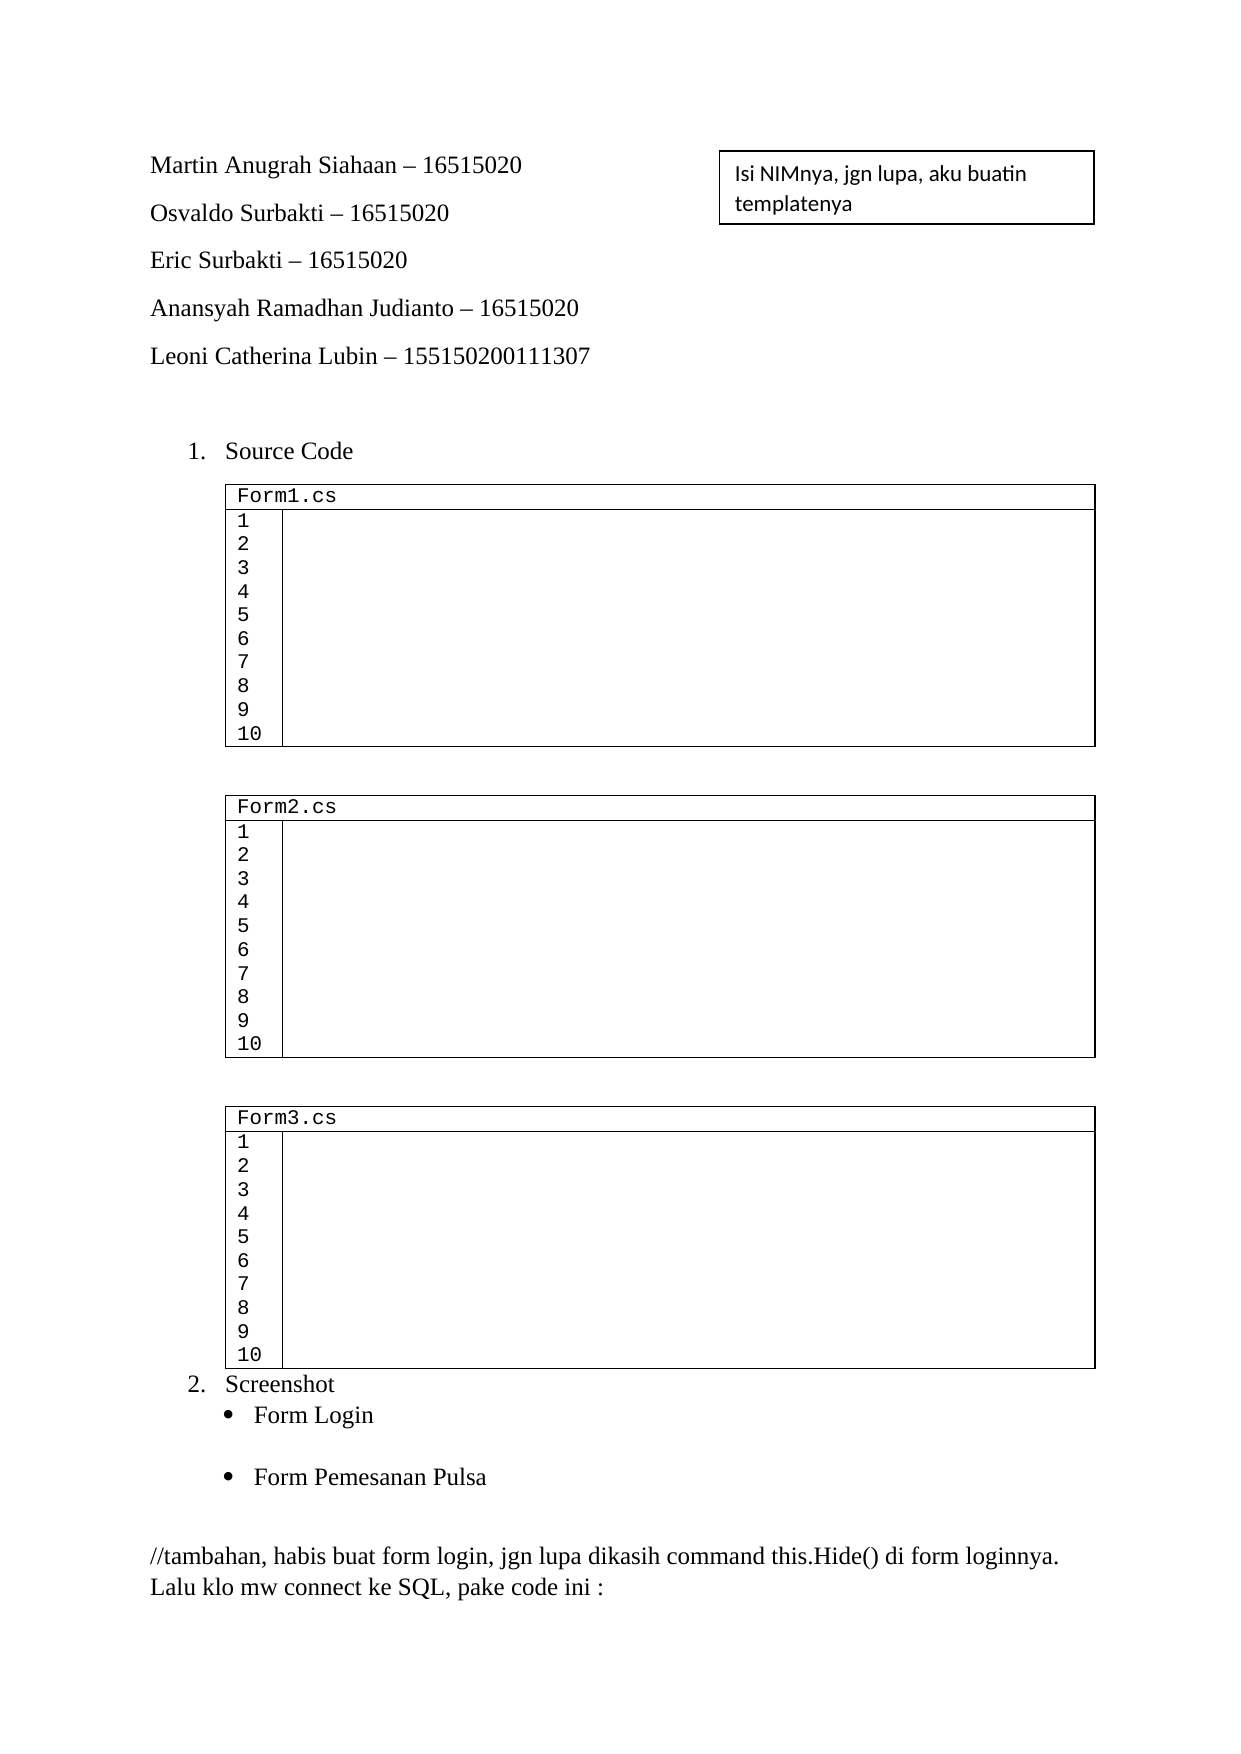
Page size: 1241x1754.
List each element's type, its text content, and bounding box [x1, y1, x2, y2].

text Anansyah Ramadhan Judianto – 16515020 [150, 293, 1090, 322]
list Source Code [187, 436, 1090, 465]
table_header Form2.cs [226, 796, 1094, 819]
text Osvaldo Surbakti – 16515020 [150, 198, 1090, 226]
list Form Login [224, 1400, 1090, 1429]
list Screenshot [187, 1369, 1090, 1398]
text Leoni Catherina Lubin – 155150200111307 [150, 341, 1090, 369]
table_header Form3.cs [226, 1107, 1094, 1131]
table_cell 1 2 3 4 5 6 7 8 9 10 [226, 1132, 282, 1368]
table_header Form1.cs [226, 485, 1094, 509]
table_cell [283, 1132, 1094, 1368]
text //tambahan, habis buat form login, jgn lupa dikasih command this.Hide() di form loginnya. Lalu klo mw connect ke SQL, pake code ini : [150, 1541, 1090, 1601]
text Martin Anugrah Siahaan – 16515020 [150, 150, 719, 179]
table_cell [283, 510, 1094, 746]
list Form Pemesanan Pulsa [224, 1462, 1090, 1491]
table_cell 1 2 3 4 5 6 7 8 9 10 [226, 510, 282, 746]
table_cell [283, 821, 1094, 1057]
text Eric Surbakti – 16515020 [150, 245, 1090, 274]
table_cell 1 2 3 4 5 6 7 8 9 10 [226, 821, 282, 1057]
